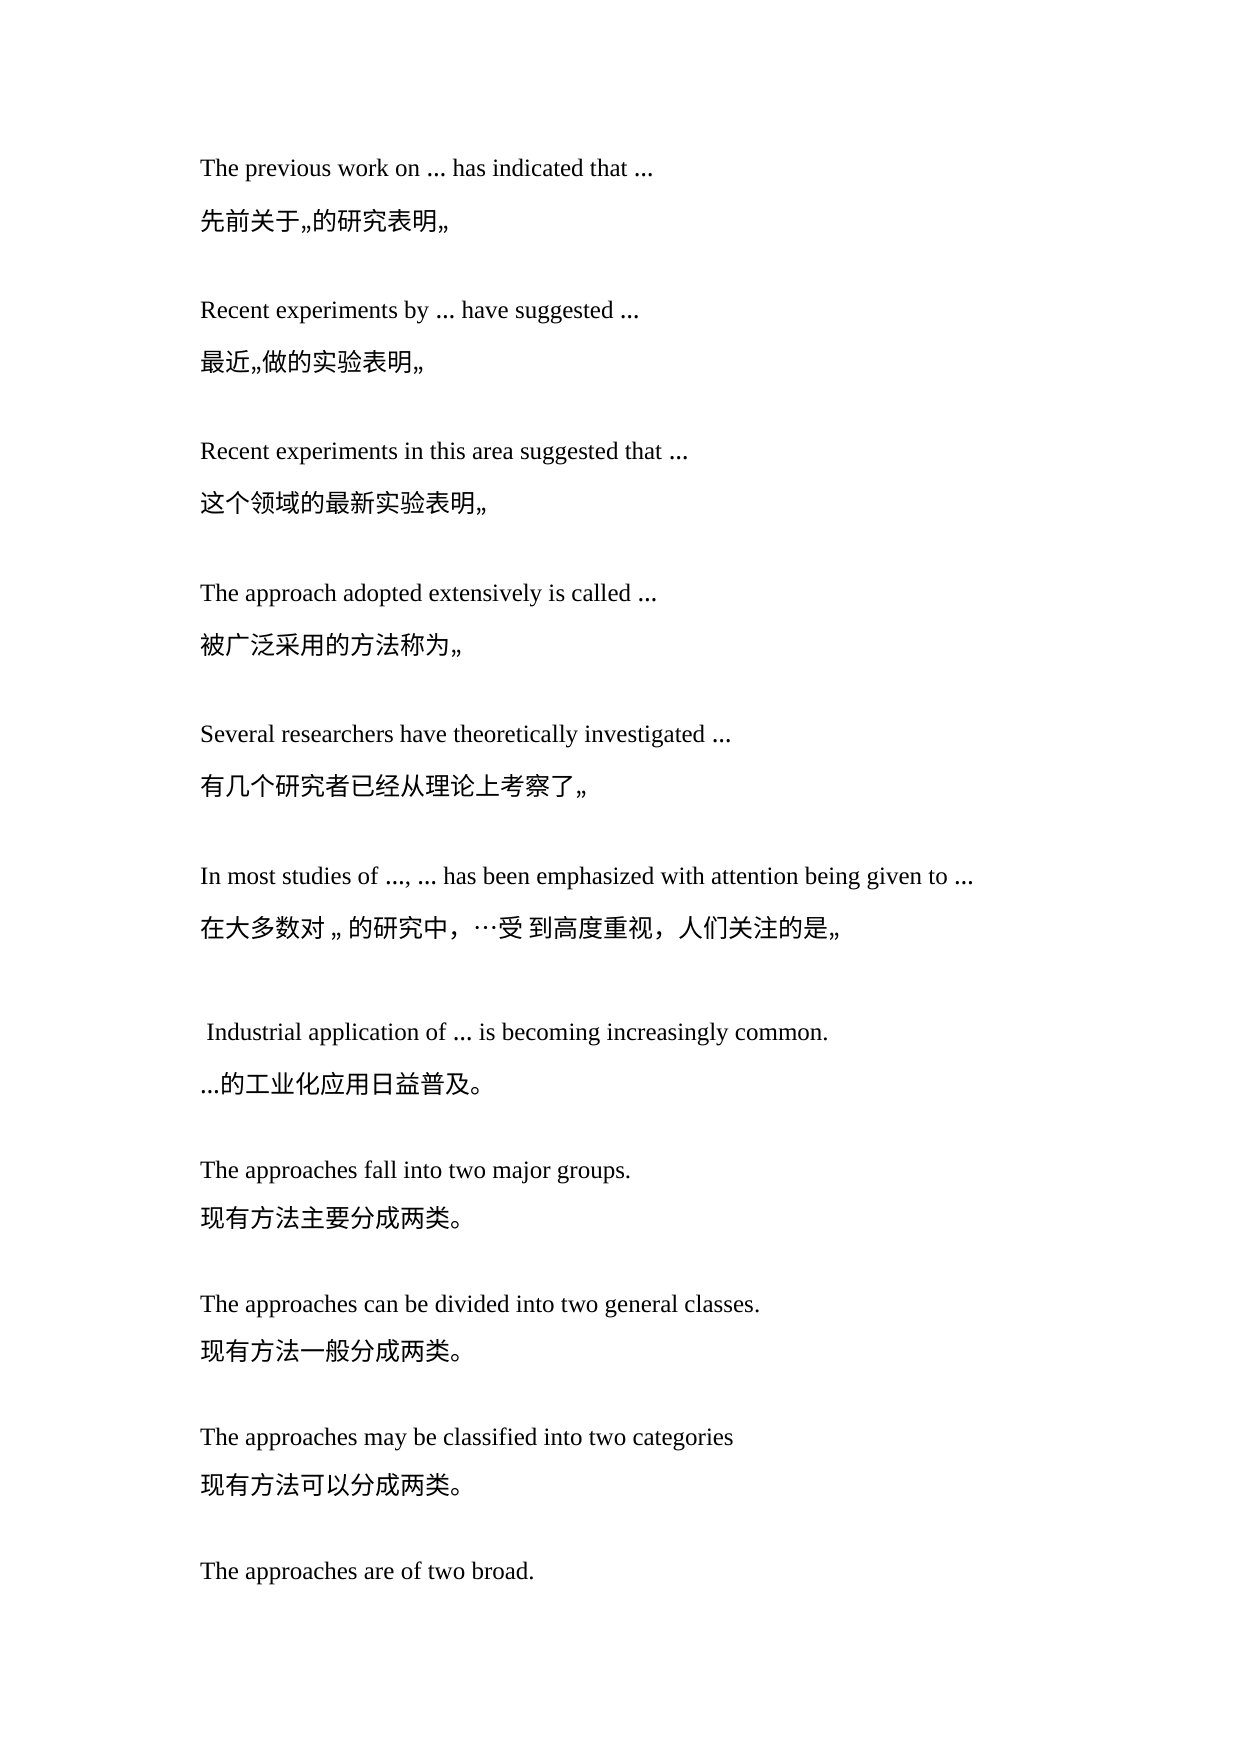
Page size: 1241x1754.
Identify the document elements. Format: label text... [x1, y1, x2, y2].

text Recent experiments in this area suggested that … [150, 433, 1090, 467]
text 在大多数对 „ 的研究中，…受 到高度重视，人们关注的是„ [150, 908, 1090, 944]
text 被广泛采用的方法称为„ [150, 625, 1090, 662]
text The approaches fall into two major groups. [150, 1155, 1090, 1184]
text In most studies of …, … has been emphasized with attention being given to … [150, 857, 1090, 891]
text 这个领域的最新实验表明„ [150, 484, 1090, 520]
text Recent experiments by … have suggested … [150, 291, 1090, 326]
text Industrial application of … is becoming increasingly common. [150, 1014, 1090, 1048]
text The approaches may be classified into two categories [150, 1422, 1090, 1451]
text The approaches can be divided into two general classes. [150, 1289, 1090, 1317]
text Several researchers have theoretically investigated … [150, 716, 1090, 750]
text The approaches are of two broad. [150, 1556, 1090, 1584]
text 现有方法主要分成两类。 [150, 1198, 1090, 1234]
text The previous work on … has indicated that … [150, 150, 1090, 184]
text 先前关于„的研究表明„ [150, 201, 1090, 237]
text …的工业化应用日益普及。 [150, 1065, 1090, 1101]
text The approach adopted extensively is called … [150, 574, 1090, 608]
text 现有方法一般分成两类。 [150, 1332, 1090, 1368]
text 现有方法可以分成两类。 [150, 1465, 1090, 1502]
text 有几个研究者已经从理论上考察了„ [150, 767, 1090, 803]
text 最近„做的实验表明„ [150, 342, 1090, 379]
